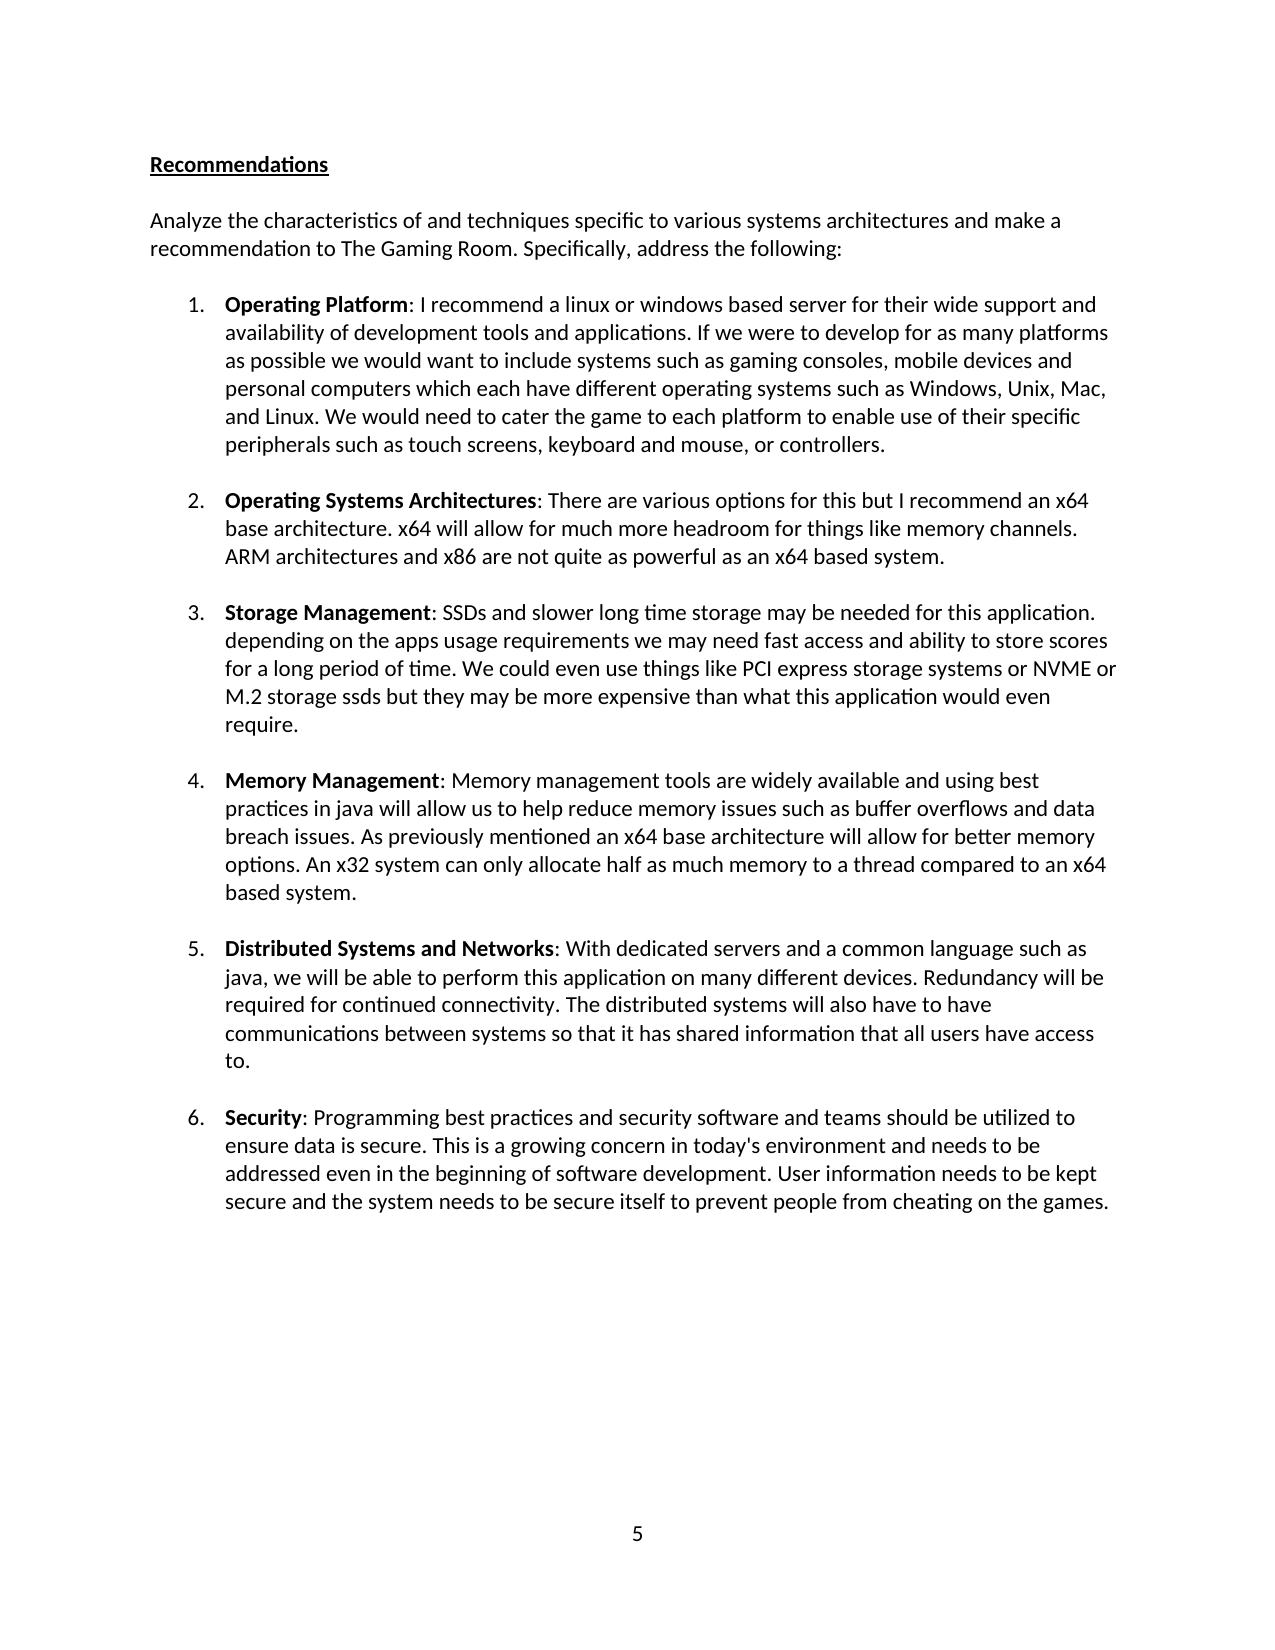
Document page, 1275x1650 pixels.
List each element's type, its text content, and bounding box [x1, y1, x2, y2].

list Storage Management: SSDs and slower long time storage may be needed for this application. depending on the apps usage requirements we may need fast access and ability to store scores for a long period of time. We could even use things like PCI express storage systems or NVME or M.2 storage ssds but they may be more expensive than what this application would even require. [187, 598, 1125, 738]
text Analyze the characteristics of and techniques specific to various systems architectures and make a recommendation to The Gaming Room. Specifically, address the following: [150, 206, 1125, 262]
list Operating Platform: I recommend a linux or windows based server for their wide support and availability of development tools and applications. If we were to develop for as many platforms as possible we would want to include systems such as gaming consoles, mobile devices and personal computers which each have different operating systems such as Windows, Unix, Mac, and Linux. We would need to cater the game to each platform to enable use of their specific peripherals such as touch screens, keyboard and mouse, or controllers. [187, 290, 1125, 458]
list Memory Management: Memory management tools are widely available and using best practices in java will allow us to help reduce memory issues such as buffer overflows and data breach issues. As previously mentioned an x64 base architecture will allow for better memory options. An x32 system can only allocate half as much memory to a thread compared to an x64 based system. [187, 766, 1125, 907]
list Distributed Systems and Networks: With dedicated servers and a common language such as java, we will be able to perform this application on many different devices. Redundancy will be required for continued connectivity. The distributed systems will also have to have communications between systems so that it has shared information that all users have access to. [187, 934, 1125, 1075]
list Security: Programming best practices and security software and teams should be utilized to ensure data is secure. This is a growing concern in today's environment and needs to be addressed even in the beginning of software development. User information needs to be kept secure and the system needs to be secure itself to prevent people from cheating on the games. [187, 1103, 1125, 1215]
subtitle Recommendations [150, 150, 1125, 178]
list Operating Systems Architectures: There are various options for this but I recommend an x64 base architecture. x64 will allow for much more headroom for things like memory channels. ARM architectures and x86 are not quite as powerful as an x64 based system. [187, 486, 1125, 570]
